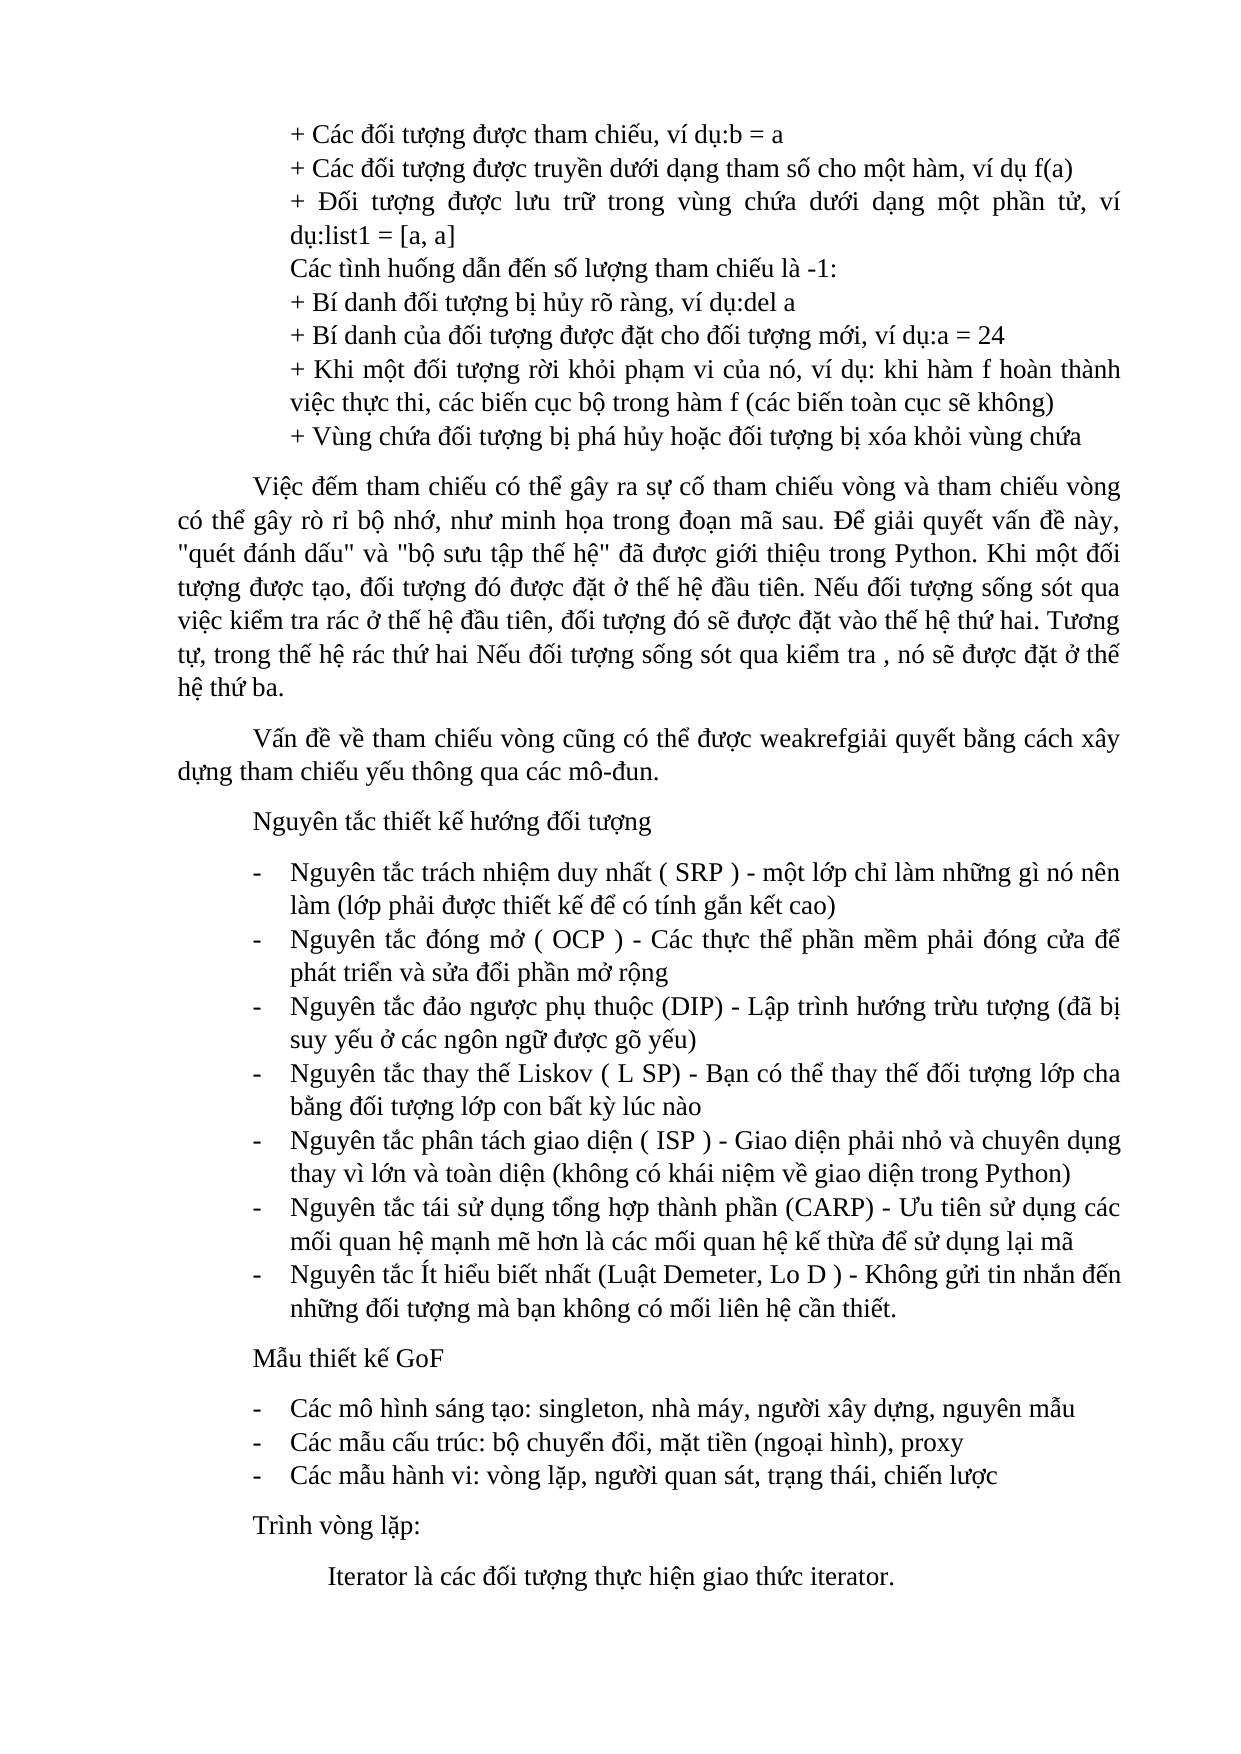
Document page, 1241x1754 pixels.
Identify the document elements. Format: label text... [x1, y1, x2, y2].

list Nguyên tắc thay thế Liskov ( L SP) - Bạn có thể thay thế đối tượng lớp cha bằng đối tượng lớp con bất kỳ lúc nào [252, 1057, 1122, 1122]
list Nguyên tắc đảo ngược phụ thuộc (DIP) - Lập trình hướng trừu tượng (đã bị suy yếu ở các ngôn ngữ được gõ yếu) [252, 990, 1122, 1054]
text Trình vòng lặp: [177, 1509, 1122, 1541]
list Các mẫu hành vi: vòng lặp, người quan sát, trạng thái, chiến lược [252, 1459, 1122, 1490]
list + Bí danh đối tượng bị hủy rõ ràng, ví dụ:del a [290, 286, 1122, 317]
list Các tình huống dẫn đến số lượng tham chiếu là -1: [290, 252, 1122, 283]
text Mẫu thiết kế GoF [252, 1342, 1122, 1373]
list Các mô hình sáng tạo: singleton, nhà máy, người xây dựng, nguyên mẫu [252, 1392, 1122, 1423]
text Vấn đề về tham chiếu vòng cũng có thể được weakrefgiải quyết bằng cách xây dựng tham chiếu yếu thông qua các mô-đun. [177, 722, 1122, 786]
list Các mẫu cấu trúc: bộ chuyển đổi, mặt tiền (ngoại hình), proxy [252, 1426, 1122, 1457]
text Iterator là các đối tượng thực hiện giao thức iterator. [252, 1559, 1122, 1591]
text Việc đếm tham chiếu có thể gây ra sự cố tham chiếu vòng và tham chiếu vòng có thể gây rò rỉ bộ nhớ, như minh họa trong đoạn mã sau. Để giải quyết vấn đề này, "quét đánh dấu" và "bộ sưu tập thế hệ" đã được giới thiệu trong Python. Khi một đối tượng được tạo, đối tượng đó được đặt ở thế hệ đầu tiên. Nếu đối tượng sống sót qua việc kiểm tra rác ở thế hệ đầu tiên, đối tượng đó sẽ được đặt vào thế hệ thứ hai. Tương tự, trong thế hệ rác thứ hai Nếu đối tượng sống sót qua kiểm tra , nó sẽ được đặt ở thế hệ thứ ba. [177, 470, 1122, 703]
list Nguyên tắc phân tách giao diện ( ISP ) - Giao diện phải nhỏ và chuyên dụng thay vì lớn và toàn diện (không có khái niệm về giao diện trong Python) [252, 1124, 1122, 1189]
list + Khi một đối tượng rời khỏi phạm vi của nó, ví dụ: khi hàm f hoàn thành việc thực thi, các biến cục bộ trong hàm f (các biến toàn cục sẽ không) [290, 353, 1122, 418]
list + Các đối tượng được truyền dưới dạng tham số cho một hàm, ví dụ f(a) [290, 152, 1122, 183]
list + Bí danh của đối tượng được đặt cho đối tượng mới, ví dụ:a = 24 [290, 319, 1122, 351]
list Nguyên tắc trách nhiệm duy nhất ( SRP ) - một lớp chỉ làm những gì nó nên làm (lớp phải được thiết kế để có tính gắn kết cao) [252, 856, 1122, 920]
list + Vùng chứa đối tượng bị phá hủy hoặc đối tượng bị xóa khỏi vùng chứa [290, 420, 1122, 451]
list Nguyên tắc Ít hiểu biết nhất (Luật Demeter, Lo D ) - Không gửi tin nhắn đến những đối tượng mà bạn không có mối liên hệ cần thiết. [252, 1258, 1122, 1323]
text Nguyên tắc thiết kế hướng đối tượng [177, 805, 1122, 837]
list + Các đối tượng được tham chiếu, ví dụ:b = a [290, 118, 1122, 149]
list + Đối tượng được lưu trữ trong vùng chứa dưới dạng một phần tử, ví dụ:list1 = [a, a] [290, 185, 1122, 250]
list Nguyên tắc tái sử dụng tổng hợp thành phần (CARP) - Ưu tiên sử dụng các mối quan hệ mạnh mẽ hơn là các mối quan hệ kế thừa để sử dụng lại mã [252, 1191, 1122, 1256]
list Nguyên tắc đóng mở ( OCP ) - Các thực thể phần mềm phải đóng cửa để phát triển và sửa đổi phần mở rộng [252, 923, 1122, 987]
